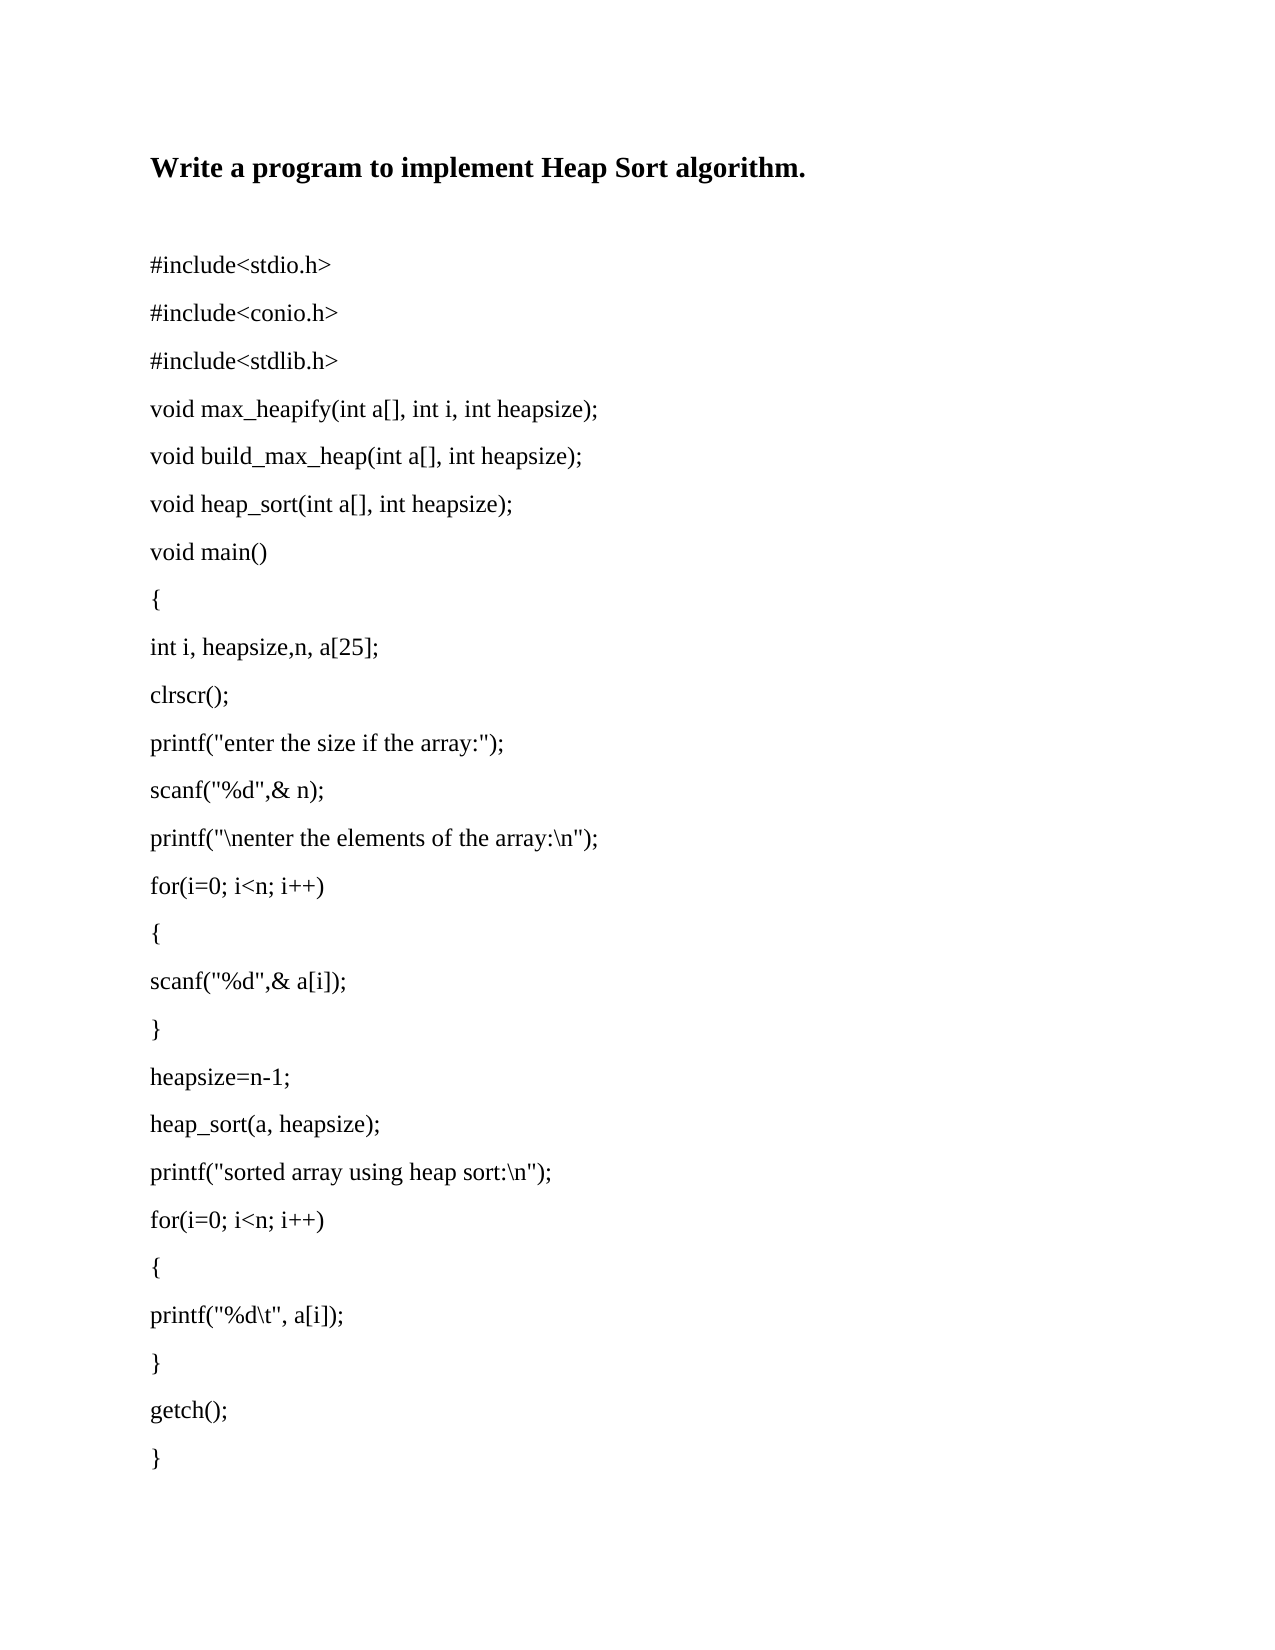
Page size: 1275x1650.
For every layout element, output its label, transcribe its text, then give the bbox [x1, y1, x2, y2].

text #include<stdlib.h> [150, 346, 1125, 375]
text printf("enter the size if the array:"); [150, 728, 1125, 756]
text void main() [150, 537, 1125, 566]
text #include<stdio.h> [150, 251, 1125, 279]
text scanf("%d",& a[i]); [150, 966, 1125, 995]
text scanf("%d",& n); [150, 775, 1125, 804]
text { [150, 584, 1125, 613]
text printf("sorted array using heap sort:\n"); [150, 1157, 1125, 1186]
text printf("\nenter the elements of the array:\n"); [150, 823, 1125, 852]
text void build_max_heap(int a[], int heapsize); [150, 441, 1125, 470]
text Write a program to implement Heap Sort algorithm. [150, 150, 1125, 183]
text } [150, 1014, 1125, 1043]
text heapsize=n-1; [150, 1062, 1125, 1090]
text } [150, 1443, 1125, 1472]
text heap_sort(a, heapsize); [150, 1109, 1125, 1138]
text } [150, 1348, 1125, 1377]
text int i, heapsize,n, a[25]; [150, 632, 1125, 661]
text for(i=0; i<n; i++) [150, 1205, 1125, 1233]
text for(i=0; i<n; i++) [150, 871, 1125, 899]
text void max_heapify(int a[], int i, int heapsize); [150, 394, 1125, 422]
text void heap_sort(int a[], int heapsize); [150, 489, 1125, 518]
text { [150, 918, 1125, 947]
text getch(); [150, 1396, 1125, 1424]
text clrscr(); [150, 680, 1125, 709]
text #include<conio.h> [150, 298, 1125, 327]
text printf("%d\t", a[i]); [150, 1300, 1125, 1329]
text { [150, 1252, 1125, 1281]
